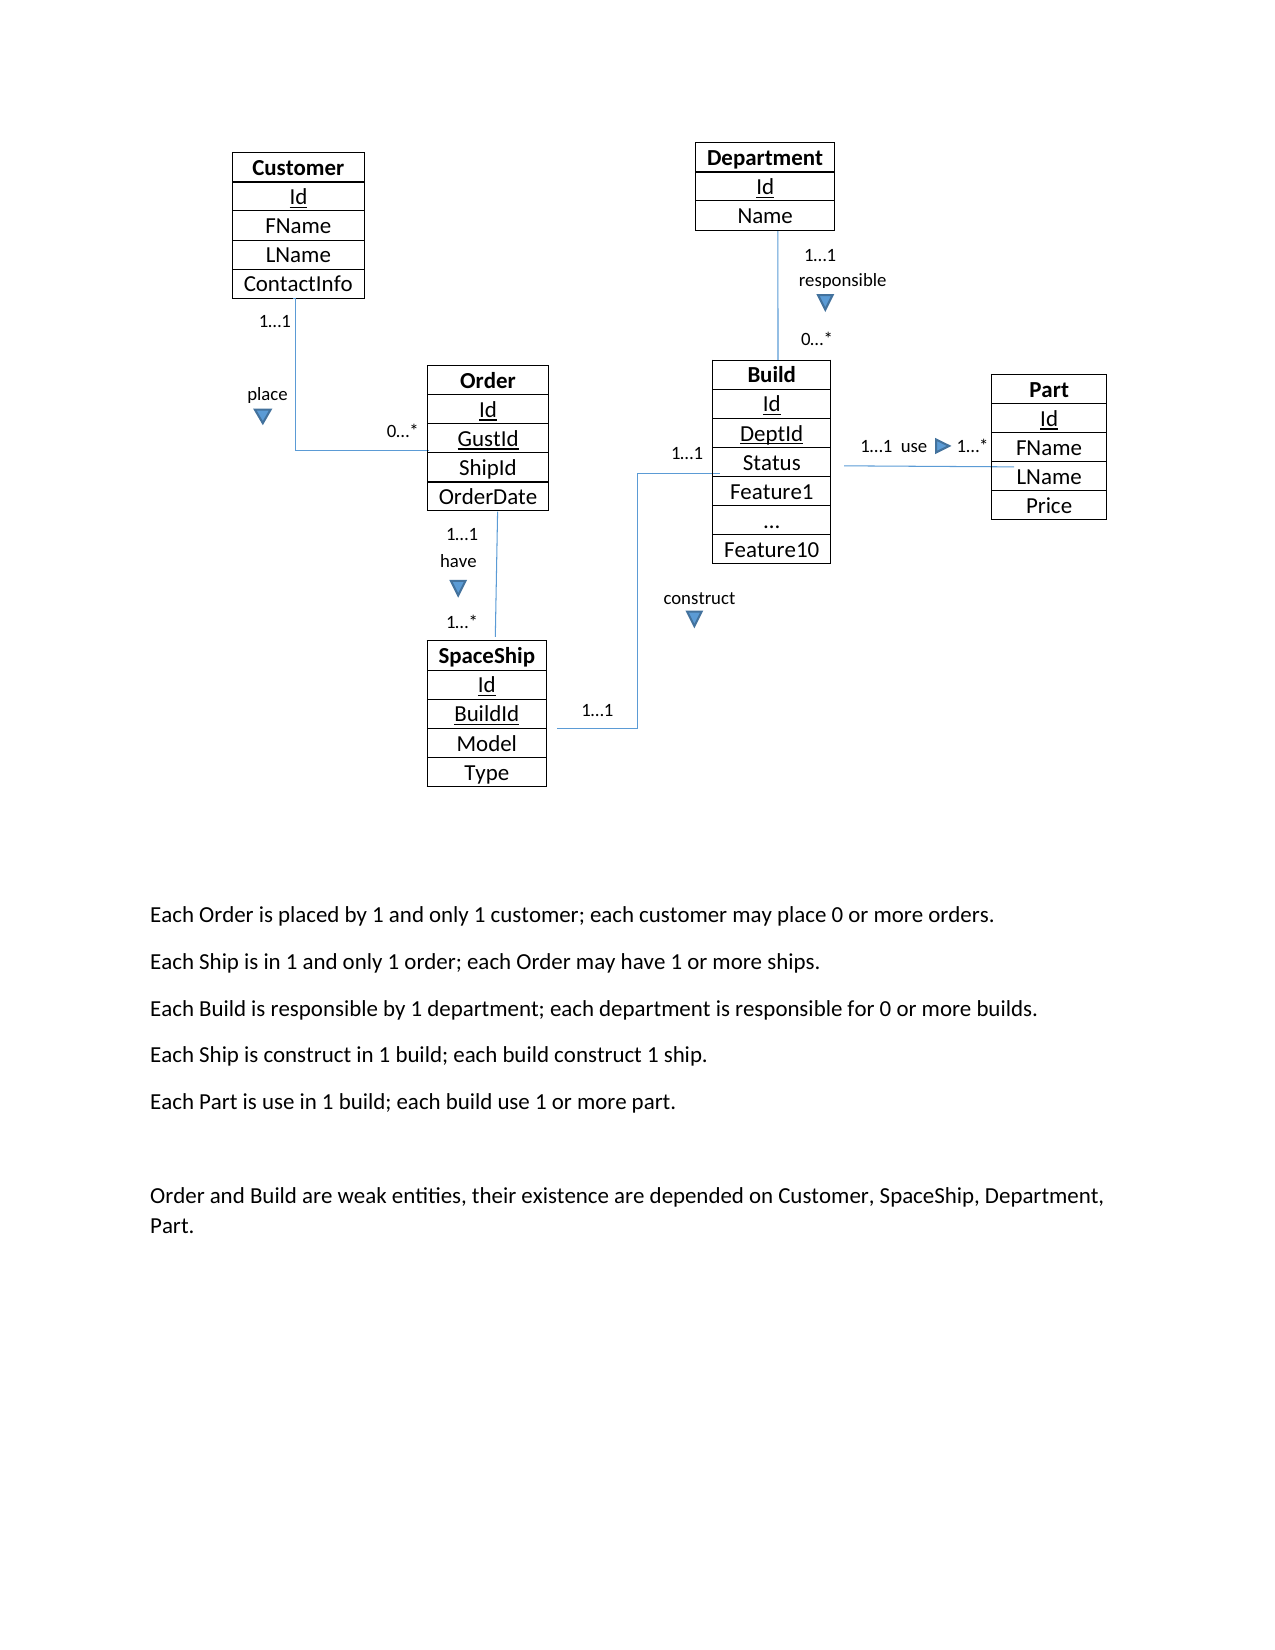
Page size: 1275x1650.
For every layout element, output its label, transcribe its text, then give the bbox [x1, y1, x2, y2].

table_cell Id [992, 404, 1106, 432]
table_cell DeptId [713, 419, 830, 447]
text Each Order is placed by 1 and only 1 customer; each customer may place 0 or more orders. [150, 900, 1125, 928]
table_cell Feature1 [713, 477, 830, 505]
table_cell BuildId [428, 700, 546, 728]
text Each Ship is in 1 and only 1 order; each Order may have 1 or more ships. [150, 947, 1125, 975]
table_cell Type [428, 758, 546, 786]
table_cell GustId [428, 424, 548, 452]
table_cell FName [233, 211, 364, 239]
table_cell OrderDate [428, 483, 548, 510]
table_cell … [713, 506, 830, 534]
table_cell Id [428, 395, 548, 423]
text Each Ship is construct in 1 build; each build construct 1 ship. [150, 1041, 1125, 1069]
table_cell Feature10 [713, 535, 830, 563]
table_cell LName [233, 241, 364, 268]
table_cell Status [713, 448, 830, 476]
table_cell ContactInfo [233, 270, 364, 298]
table_header Build [713, 361, 830, 388]
text Order and Build are weak entities, their existence are depended on Customer, SpaceShip, Department, Part. [150, 1181, 1125, 1239]
table_cell Model [428, 729, 546, 757]
table_cell Id [233, 183, 364, 210]
table_cell FName [992, 433, 1106, 461]
text Each Part is use in 1 build; each build use 1 or more part. [150, 1087, 1125, 1116]
table_cell Id [696, 173, 834, 200]
table_cell Id [428, 671, 546, 698]
table_header Customer [233, 153, 364, 181]
table_cell Id [713, 390, 830, 418]
text Each Build is responsible by 1 department; each department is responsible for 0 or more builds. [150, 994, 1125, 1022]
table_header Part [992, 375, 1106, 403]
table_cell LName [992, 462, 1106, 490]
table_header SpaceShip [428, 641, 546, 669]
table_cell Price [992, 491, 1106, 519]
table_header Department [696, 143, 834, 171]
table_cell Name [696, 201, 834, 229]
table_header Order [428, 366, 548, 394]
table_cell ShipId [428, 453, 548, 481]
